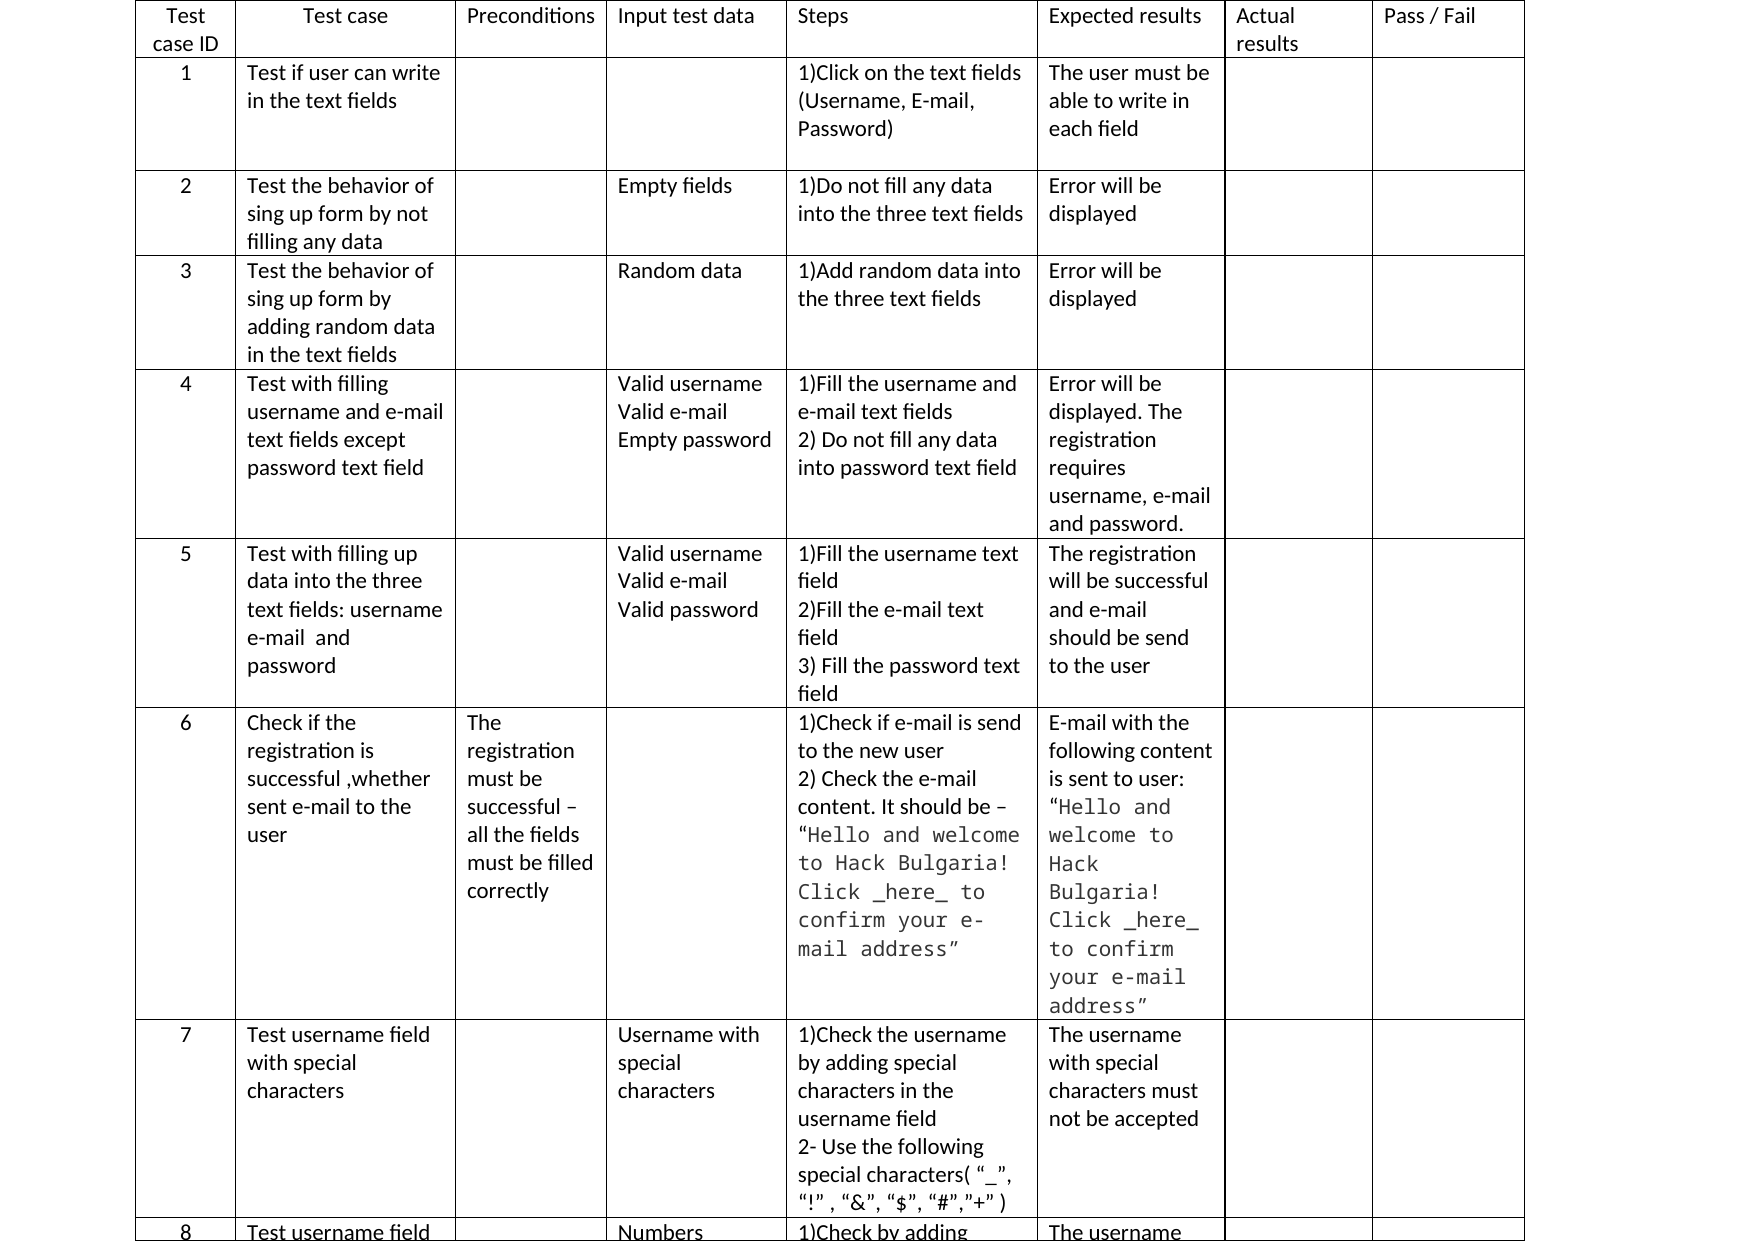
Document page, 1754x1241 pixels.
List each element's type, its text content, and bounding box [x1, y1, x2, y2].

table_cell Random data [607, 256, 786, 368]
table_cell [456, 539, 606, 707]
table_cell [1373, 539, 1524, 707]
table_cell [1373, 1218, 1524, 1240]
table_cell 1)Do not fill any data into the three text fields [787, 171, 1037, 255]
table_header Preconditions [456, 1, 606, 57]
table_cell [1373, 58, 1524, 170]
table_cell [456, 58, 606, 170]
table_cell 2 [136, 171, 235, 255]
table_cell [1226, 171, 1372, 255]
table_cell [607, 708, 786, 1019]
table_cell [456, 256, 606, 368]
table_cell [1226, 370, 1372, 538]
table_cell The username must not be accepted [1038, 1218, 1224, 1240]
table_cell [456, 370, 606, 538]
table_cell [456, 171, 606, 255]
table_cell 5 [136, 539, 235, 707]
table_cell [607, 58, 786, 170]
table_cell 6 [136, 708, 235, 1019]
table_cell Username with special characters [607, 1020, 786, 1217]
table_cell Test the behavior of sing up form by adding random data in the text fields [236, 256, 455, 368]
table_cell [1373, 708, 1524, 1019]
table_cell [456, 1020, 606, 1217]
table_cell 4 [136, 370, 235, 538]
table_cell Error will be displayed [1038, 256, 1224, 368]
table_cell 1 [136, 58, 235, 170]
table_cell Test with filling up data into the three text fields: username e-mail and password [236, 539, 455, 707]
table_cell [1226, 708, 1372, 1019]
table_header Test case [236, 1, 455, 57]
table_cell 1)Fill the username and e-mail text fields 2) Do not fill any data into password text field [787, 370, 1037, 538]
table_cell [456, 1218, 606, 1240]
table_header Steps [787, 1, 1037, 57]
table_header Test case ID [136, 1, 235, 57]
table_cell Check if the registration is successful ,whether sent e-mail to the user [236, 708, 455, 1019]
table_cell [1226, 539, 1372, 707]
table_cell 1)Add random data into the three text fields [787, 256, 1037, 368]
table_cell Test the behavior of sing up form by not filling any data [236, 171, 455, 255]
table_cell Numbers [607, 1218, 786, 1240]
table_cell 1)Check if e-mail is send to the new user 2) Check the e-mail content. It should be – “Hello and welcome to Hack Bulgaria! Click _here_ to confirm your e-mail address” [787, 708, 1037, 1019]
table_cell [1373, 370, 1524, 538]
table_cell [1373, 171, 1524, 255]
table_cell The registration must be successful – all the fields must be filled correctly [456, 708, 606, 1019]
table_cell Error will be displayed. The registration requires username, e-mail and password. [1038, 370, 1224, 538]
table_cell 8 [136, 1218, 235, 1240]
table_cell [1226, 58, 1372, 170]
table_cell Empty fields [607, 171, 786, 255]
table_header Pass / Fail [1373, 1, 1524, 57]
table_cell [1226, 1218, 1372, 1240]
table_cell Valid username Valid e-mail Valid password [607, 539, 786, 707]
table_cell The username with special characters must not be accepted [1038, 1020, 1224, 1217]
table_cell 1)Check by adding numbers instead of string in the username field [787, 1218, 1037, 1240]
table_cell [1226, 1020, 1372, 1217]
table_cell 1)Check the username by adding special characters in the username field 2- Use the following special characters( “_”, “!” , “&”, “$”, “#”,”+” ) [787, 1020, 1037, 1217]
table_cell Error will be displayed [1038, 171, 1224, 255]
table_header Actual results [1226, 1, 1372, 57]
table_cell 1)Click on the text fields (Username, E-mail, Password) [787, 58, 1037, 170]
table_cell [1373, 1020, 1524, 1217]
table_cell Test username field with numbers [236, 1218, 455, 1240]
table_cell Test if user can write in the text fields [236, 58, 455, 170]
table_cell Valid username Valid e-mail Empty password [607, 370, 786, 538]
table_cell The registration will be successful and e-mail should be send to the user [1038, 539, 1224, 707]
table_cell The user must be able to write in each field [1038, 58, 1224, 170]
table_cell Test with filling username and e-mail text fields except password text field [236, 370, 455, 538]
table_cell [1226, 256, 1372, 368]
table_cell 1)Fill the username text field 2)Fill the e-mail text field 3) Fill the password text field [787, 539, 1037, 707]
table_cell E-mail with the following content is sent to user: “Hello and welcome to Hack Bulgaria! Click _here_ to confirm your e-mail address” [1038, 708, 1224, 1019]
table_cell 7 [136, 1020, 235, 1217]
table_cell Test username field with special characters [236, 1020, 455, 1217]
table_cell 3 [136, 256, 235, 368]
table_cell [1373, 256, 1524, 368]
table_header Expected results [1038, 1, 1224, 57]
table_header Input test data [607, 1, 786, 57]
